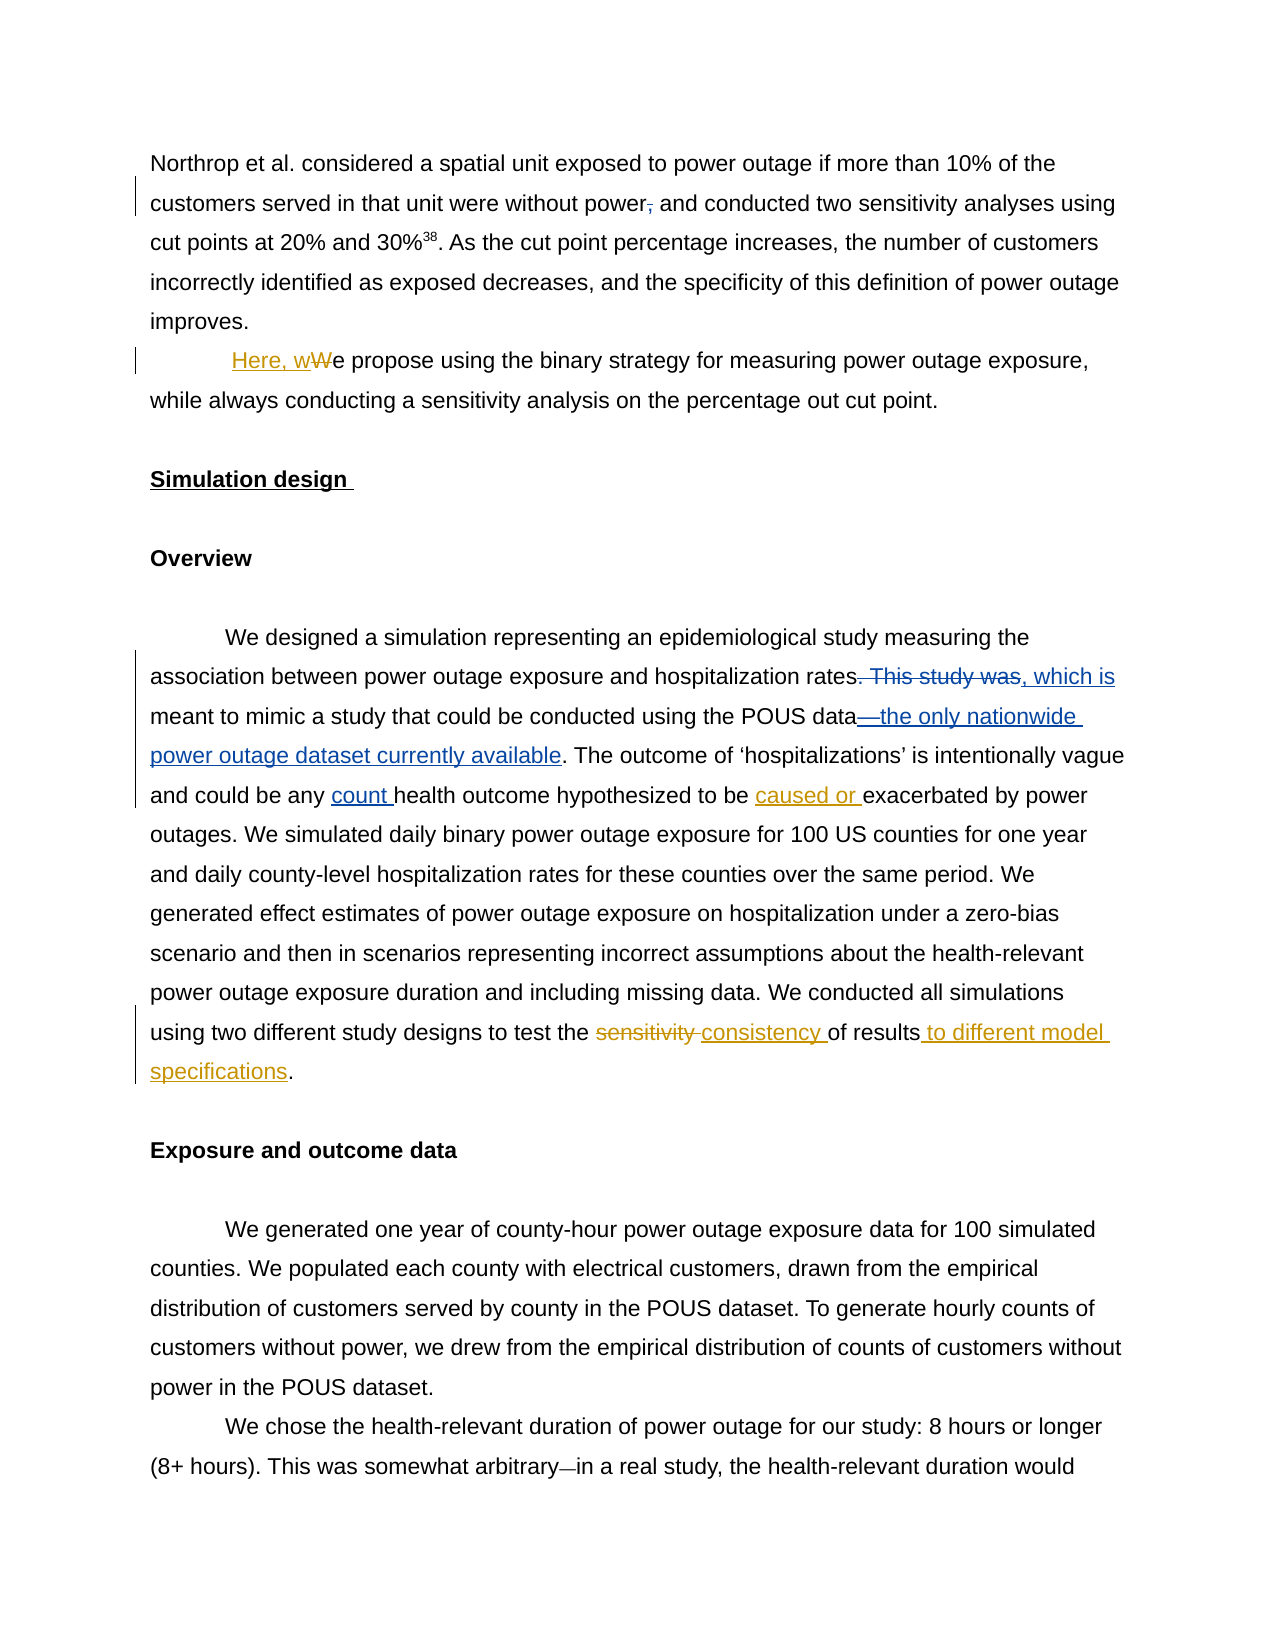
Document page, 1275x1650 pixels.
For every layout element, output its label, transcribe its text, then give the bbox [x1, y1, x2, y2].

text We designed a simulation representing an epidemiological study measuring the association between power outage exposure and hospitalization rates meant to mimic a study that could be conducted using the POUS data. The outcome of ‘hospitalizations’ is intentionally vague and could be any health outcome hypothesized to be exacerbated by power outages. We simulated daily binary power outage exposure for 100 US counties for one year and daily county-level hospitalization rates for these counties over the same period. We generated effect estimates of power outage exposure on hospitalization under a zero-bias scenario and then in scenarios representing incorrect assumptions about the health-relevant power outage exposure duration and including missing data. We conducted all simulations using two different study designs to test the of results. [150, 624, 1125, 1084]
text e propose using the binary strategy for measuring power outage exposure, while always conducting a sensitivity analysis on the percentage out cut point. [150, 347, 1125, 413]
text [150, 150, 1125, 334]
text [150, 1413, 1125, 1479]
text Overview [150, 545, 1125, 571]
text Exposure and outcome data [150, 1137, 1125, 1163]
text We generated one year of county-hour power outage exposure data for 100 simulated counties. We populated each county with electrical customers, drawn from the empirical distribution of customers served by county in the POUS dataset. To generate hourly counts of customers without power, we drew from the empirical distribution of counts of customers without power in the POUS dataset. [150, 1216, 1125, 1400]
text Simulation design [150, 466, 1125, 492]
